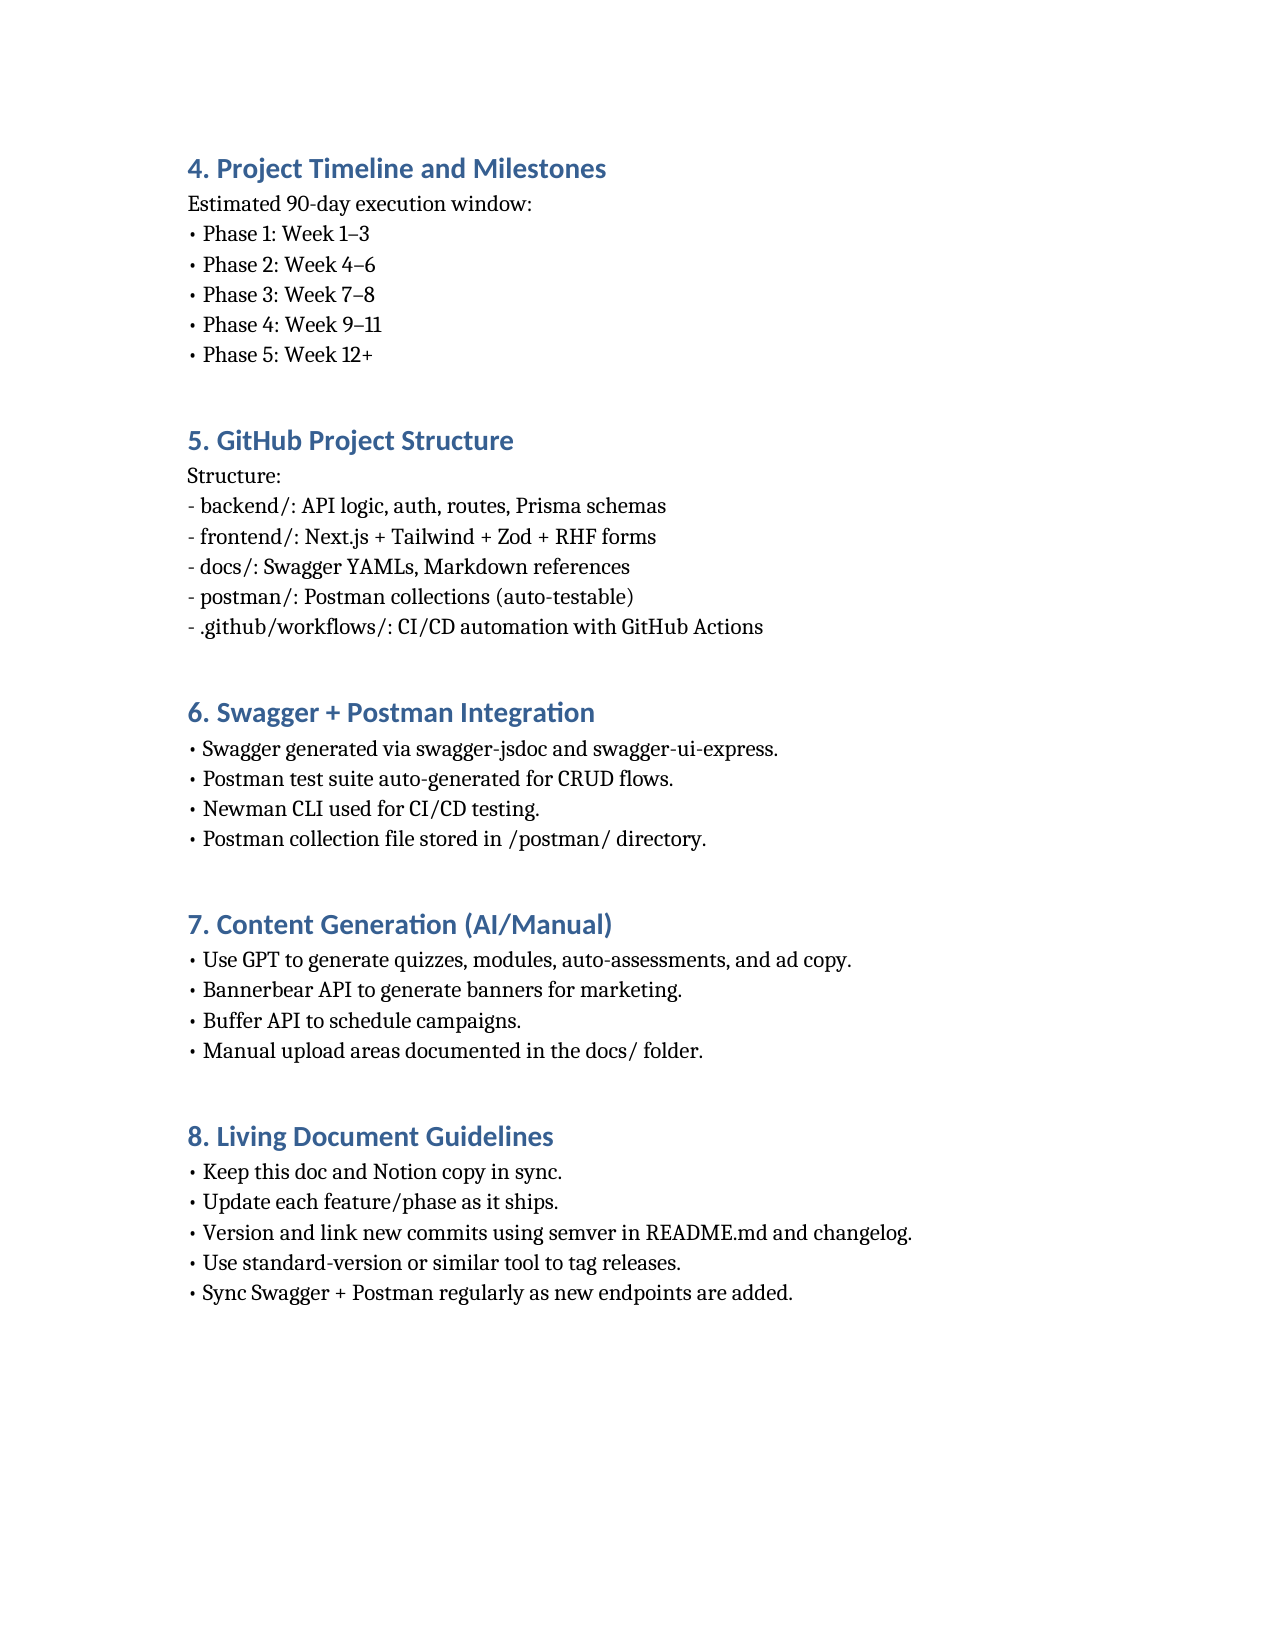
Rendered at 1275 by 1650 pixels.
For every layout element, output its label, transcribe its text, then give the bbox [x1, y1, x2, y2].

subtitle 7. Content Generation (AI/Manual) [187, 906, 1087, 942]
subtitle 4. Project Timeline and Milestones [187, 150, 1087, 186]
text • Keep this doc and Notion copy in sync. • Update each feature/phase as it ships. • Version and link new commits using semver in README.md and changelog. • Use standard-version or similar tool to tag releases. • Sync Swagger + Postman regularly as new endpoints are added. [187, 1159, 1087, 1306]
text • Use GPT to generate quizzes, modules, auto-assessments, and ad copy. • Bannerbear API to generate banners for marketing. • Buffer API to schedule campaigns. • Manual upload areas documented in the docs/ folder. [187, 947, 1087, 1064]
subtitle 8. Living Document Guidelines [187, 1118, 1087, 1153]
text Estimated 90-day execution window: • Phase 1: Week 1–3 • Phase 2: Week 4–6 • Phase 3: Week 7–8 • Phase 4: Week 9–11 • Phase 5: Week 12+ [187, 191, 1087, 368]
text Structure: - backend/: API logic, auth, routes, Prisma schemas - frontend/: Next.js + Tailwind + Zod + RHF forms - docs/: Swagger YAMLs, Markdown references - postman/: Postman collections (auto-testable) - .github/workflows/: CI/CD automation with GitHub Actions [187, 463, 1087, 641]
subtitle 5. GitHub Project Structure [187, 422, 1087, 458]
subtitle 6. Swagger + Postman Integration [187, 694, 1087, 730]
text • Swagger generated via swagger-jsdoc and swagger-ui-express. • Postman test suite auto-generated for CRUD flows. • Newman CLI used for CI/CD testing. • Postman collection file stored in /postman/ directory. [187, 735, 1087, 852]
